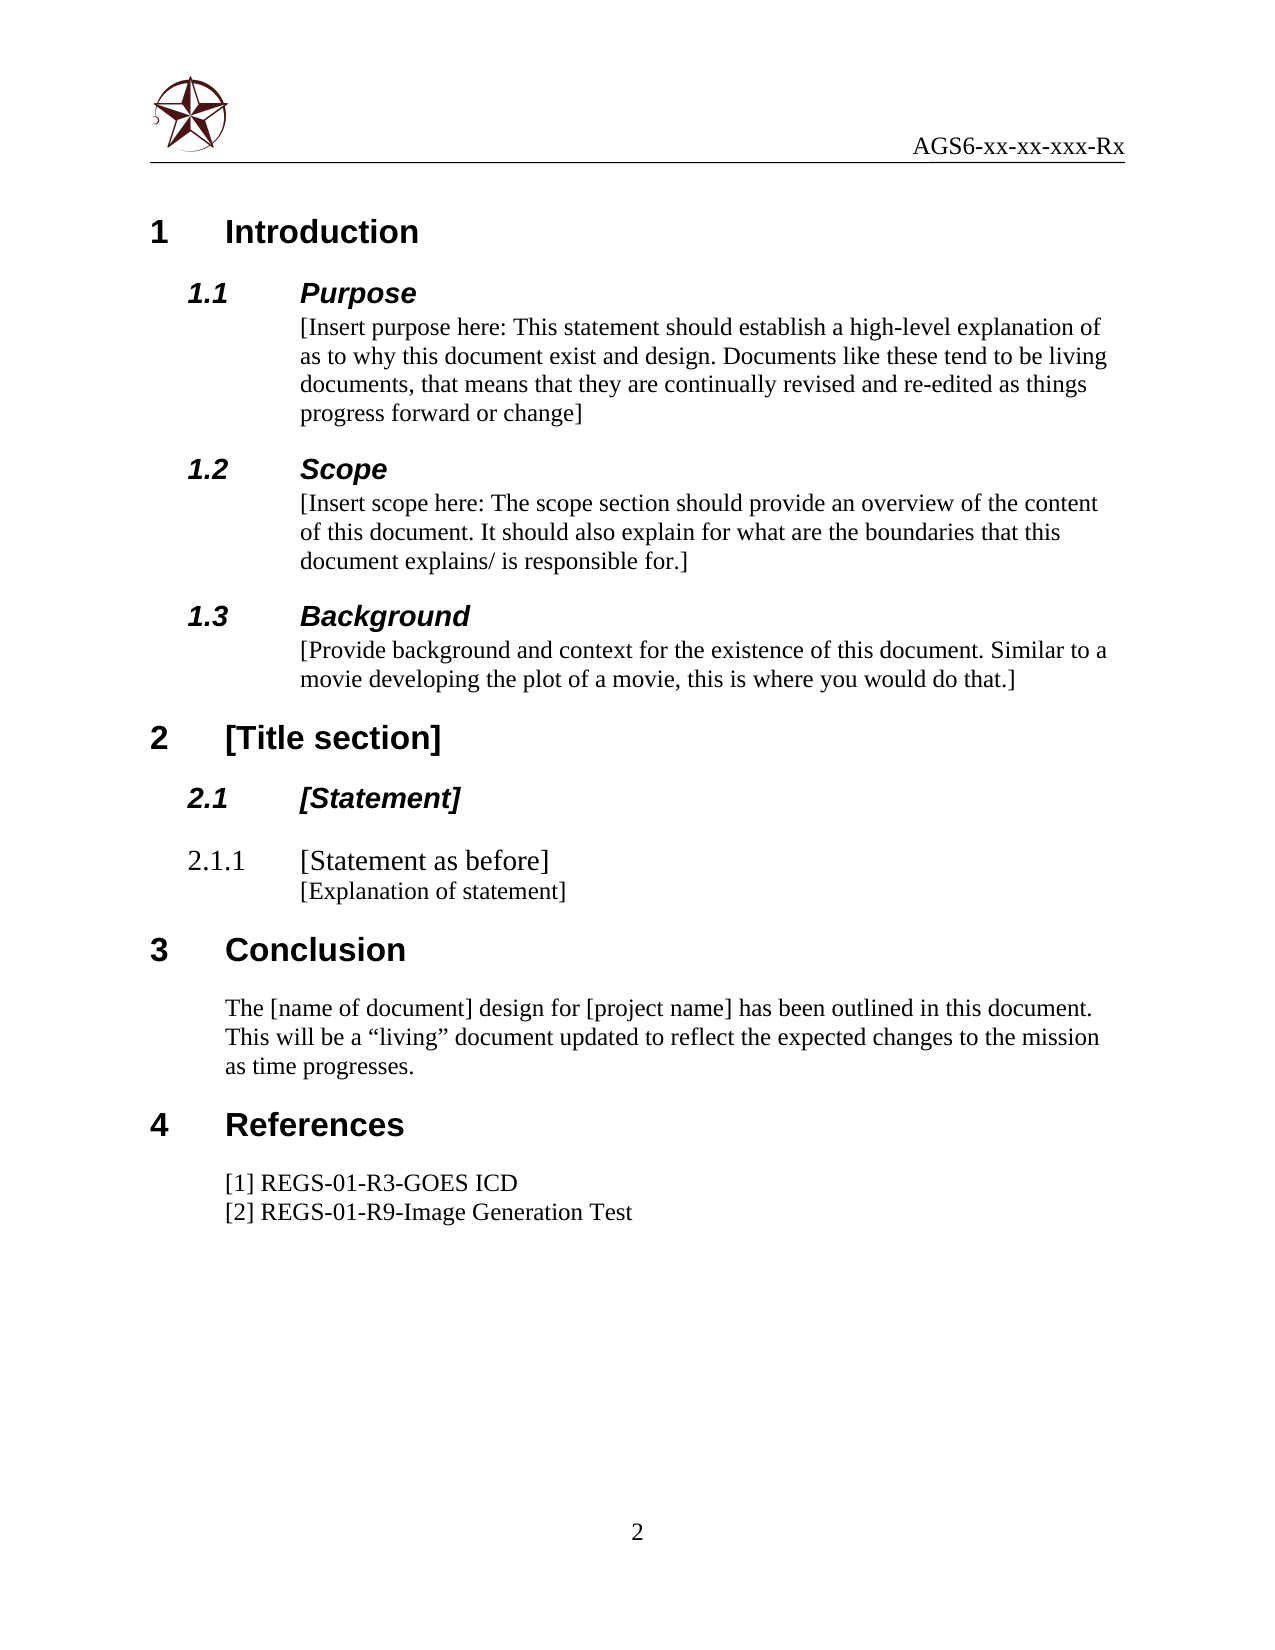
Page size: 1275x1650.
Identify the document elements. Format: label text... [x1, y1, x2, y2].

subtitle Purpose [187, 276, 1125, 309]
subtitle Scope [187, 452, 1125, 486]
text [Insert scope here: The scope section should provide an overview of the content of this document. It should also explain for what are the boundaries that this document explains/ is responsible for.] [300, 488, 1125, 574]
text [Provide background and context for the existence of this document. Similar to a movie developing the plot of a movie, this is where you would do that.] [300, 636, 1125, 693]
subtitle [Statement as before] [187, 843, 1125, 876]
text [Insert purpose here: This statement should establish a high-level explanation of as to why this document exist and design. Documents like these tend to be living documents, that means that they are continually revised and re-edited as things progress forward or change] [300, 312, 1125, 427]
subtitle Conclusion [150, 930, 1125, 968]
subtitle References [150, 1105, 1125, 1143]
text [Explanation of statement] [300, 876, 1125, 905]
picture [150, 75, 230, 155]
subtitle [Statement] [187, 782, 1125, 815]
text The [name of document] design for [project name] has been outlined in this document. This will be a “living” document updated to reflect the expected changes to the mission as time progresses. [225, 993, 1125, 1080]
subtitle Introduction [150, 212, 1125, 251]
subtitle [Title section] [150, 718, 1125, 757]
subtitle Background [187, 599, 1125, 633]
text [1] REGS-01-R3-GOES ICD [225, 1168, 1125, 1197]
text [2] REGS-01-R9-Image Generation Test [225, 1197, 1125, 1226]
